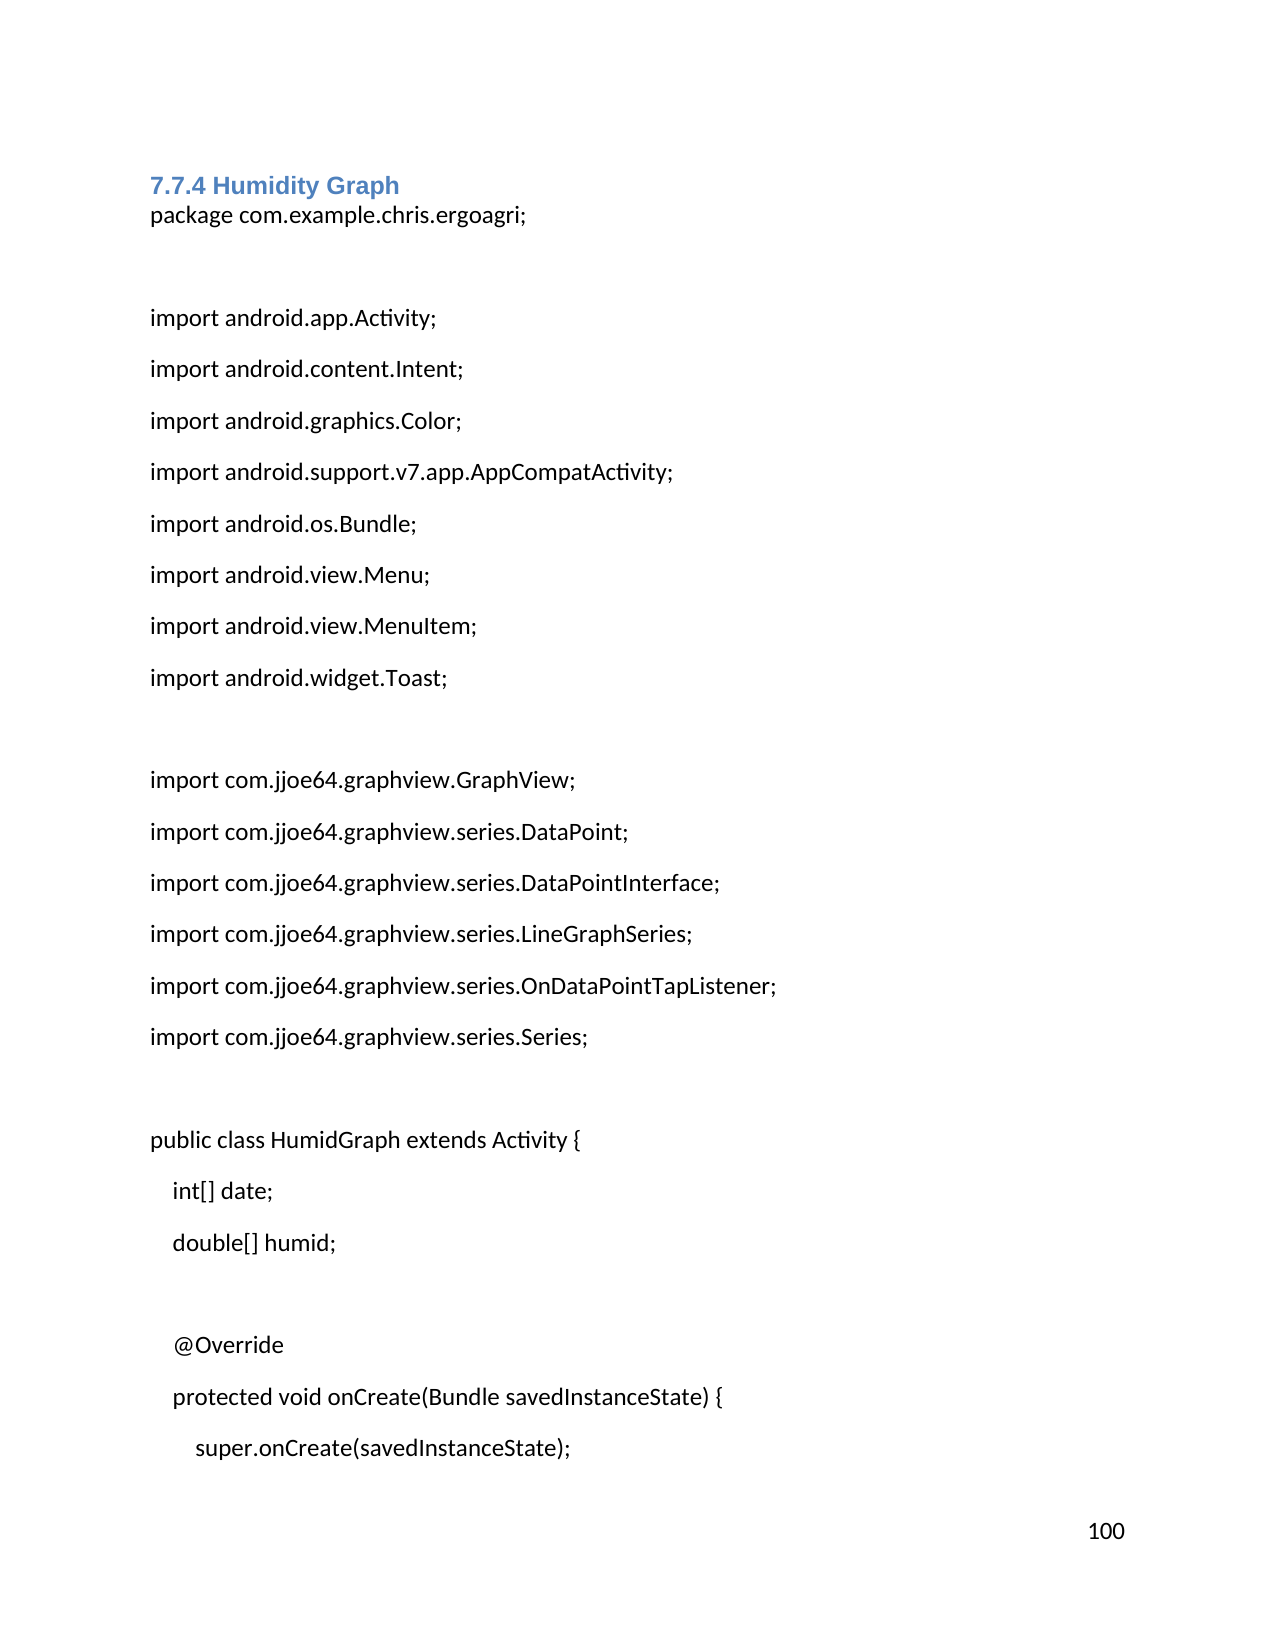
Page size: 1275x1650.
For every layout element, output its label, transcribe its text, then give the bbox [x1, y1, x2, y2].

text @Override [150, 1329, 1125, 1360]
text import android.view.Menu; [150, 559, 1125, 589]
text super.onCreate(savedInstanceState); [150, 1432, 1125, 1463]
text import com.jjoe64.graphview.series.DataPoint; [150, 816, 1125, 846]
text import com.jjoe64.graphview.series.LineGraphSeries; [150, 918, 1125, 949]
text import com.jjoe64.graphview.GraphView; [150, 764, 1125, 795]
text public class HumidGraph extends Activity { [150, 1124, 1125, 1154]
text import android.widget.Toast; [150, 662, 1125, 692]
text int[] date; [150, 1175, 1125, 1206]
text import android.content.Intent; [150, 354, 1125, 384]
text double[] humid; [150, 1227, 1125, 1257]
text import android.view.MenuItem; [150, 610, 1125, 641]
subtitle 7.7.4 Humidity Graph [150, 171, 1125, 199]
text import android.graphics.Color; [150, 405, 1125, 436]
text import android.app.Activity; [150, 302, 1125, 333]
text import com.jjoe64.graphview.series.OnDataPointTapListener; [150, 970, 1125, 1000]
text import android.os.Bundle; [150, 508, 1125, 538]
text import android.support.v7.app.AppCompatActivity; [150, 456, 1125, 487]
text import com.jjoe64.graphview.series.DataPointInterface; [150, 867, 1125, 898]
text import com.jjoe64.graphview.series.Series; [150, 1021, 1125, 1052]
text protected void onCreate(Bundle savedInstanceState) { [150, 1381, 1125, 1411]
text package com.example.chris.ergoagri; [150, 199, 1125, 230]
